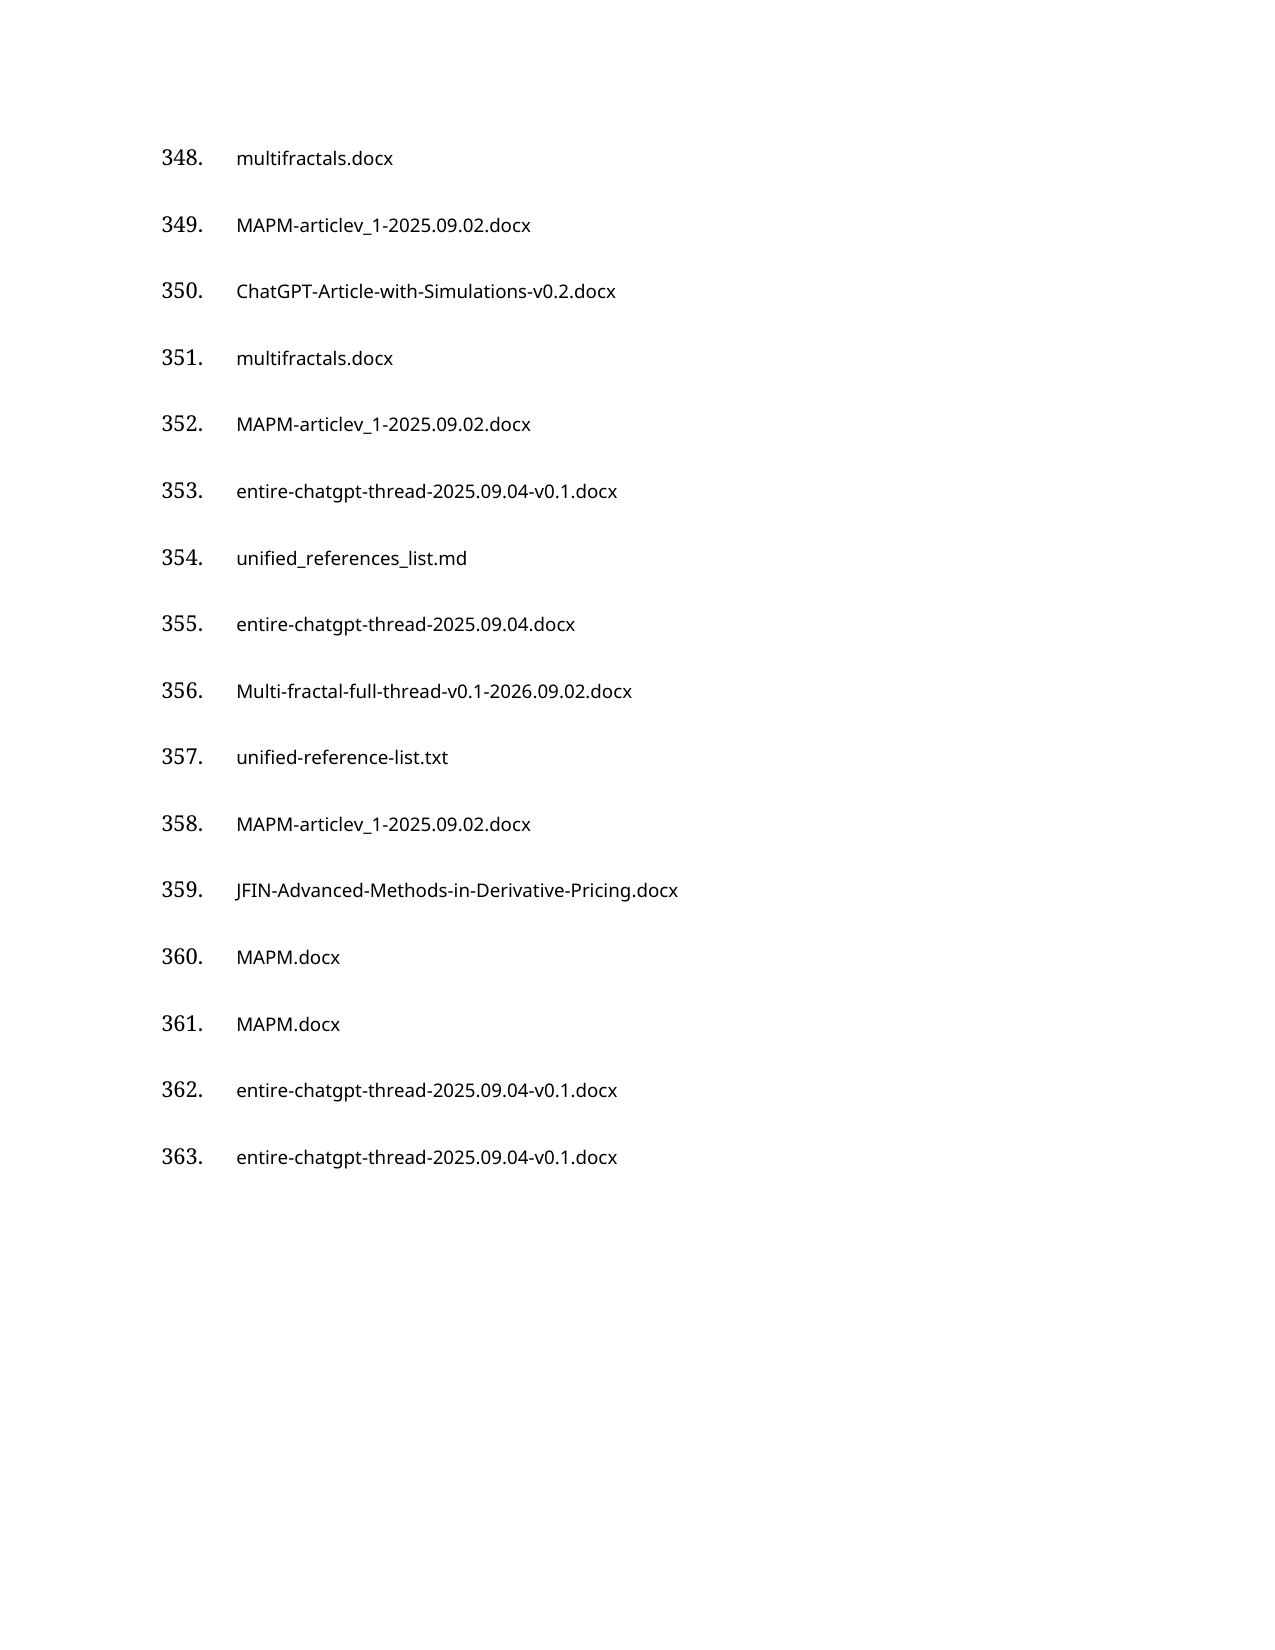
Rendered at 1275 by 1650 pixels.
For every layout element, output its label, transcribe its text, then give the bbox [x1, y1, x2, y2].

list MAPM.docx [161, 1007, 1133, 1037]
list unified-reference-list.txt [161, 741, 1133, 771]
list MAPM-articlev_1-2025.09.02.docx [161, 808, 1133, 838]
list ChatGPT-Article-with-Simulations-v0.2.docx [161, 275, 1133, 305]
list multifractals.docx [161, 342, 1133, 372]
list Multi-fractal-full-thread-v0.1-2026.09.02.docx [161, 675, 1133, 704]
list multifractals.docx [161, 142, 1133, 172]
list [161, 475, 1133, 505]
list MAPM-articlev_1-2025.09.02.docx [161, 408, 1133, 438]
list unified_references_list.md [161, 542, 1133, 571]
list entire-chatgpt-thread-2025.09.04-v0.1.docx [161, 1141, 1133, 1170]
list entire-chatgpt-thread-2025.09.04-v0.1.docx [161, 1074, 1133, 1104]
list JFIN-Advanced-Methods-in-Derivative-Pricing.docx [161, 874, 1133, 904]
list MAPM-articlev_1-2025.09.02.docx [161, 209, 1133, 238]
list entire-chatgpt-thread-2025.09.04.docx [161, 608, 1133, 638]
list MAPM.docx [161, 941, 1133, 971]
